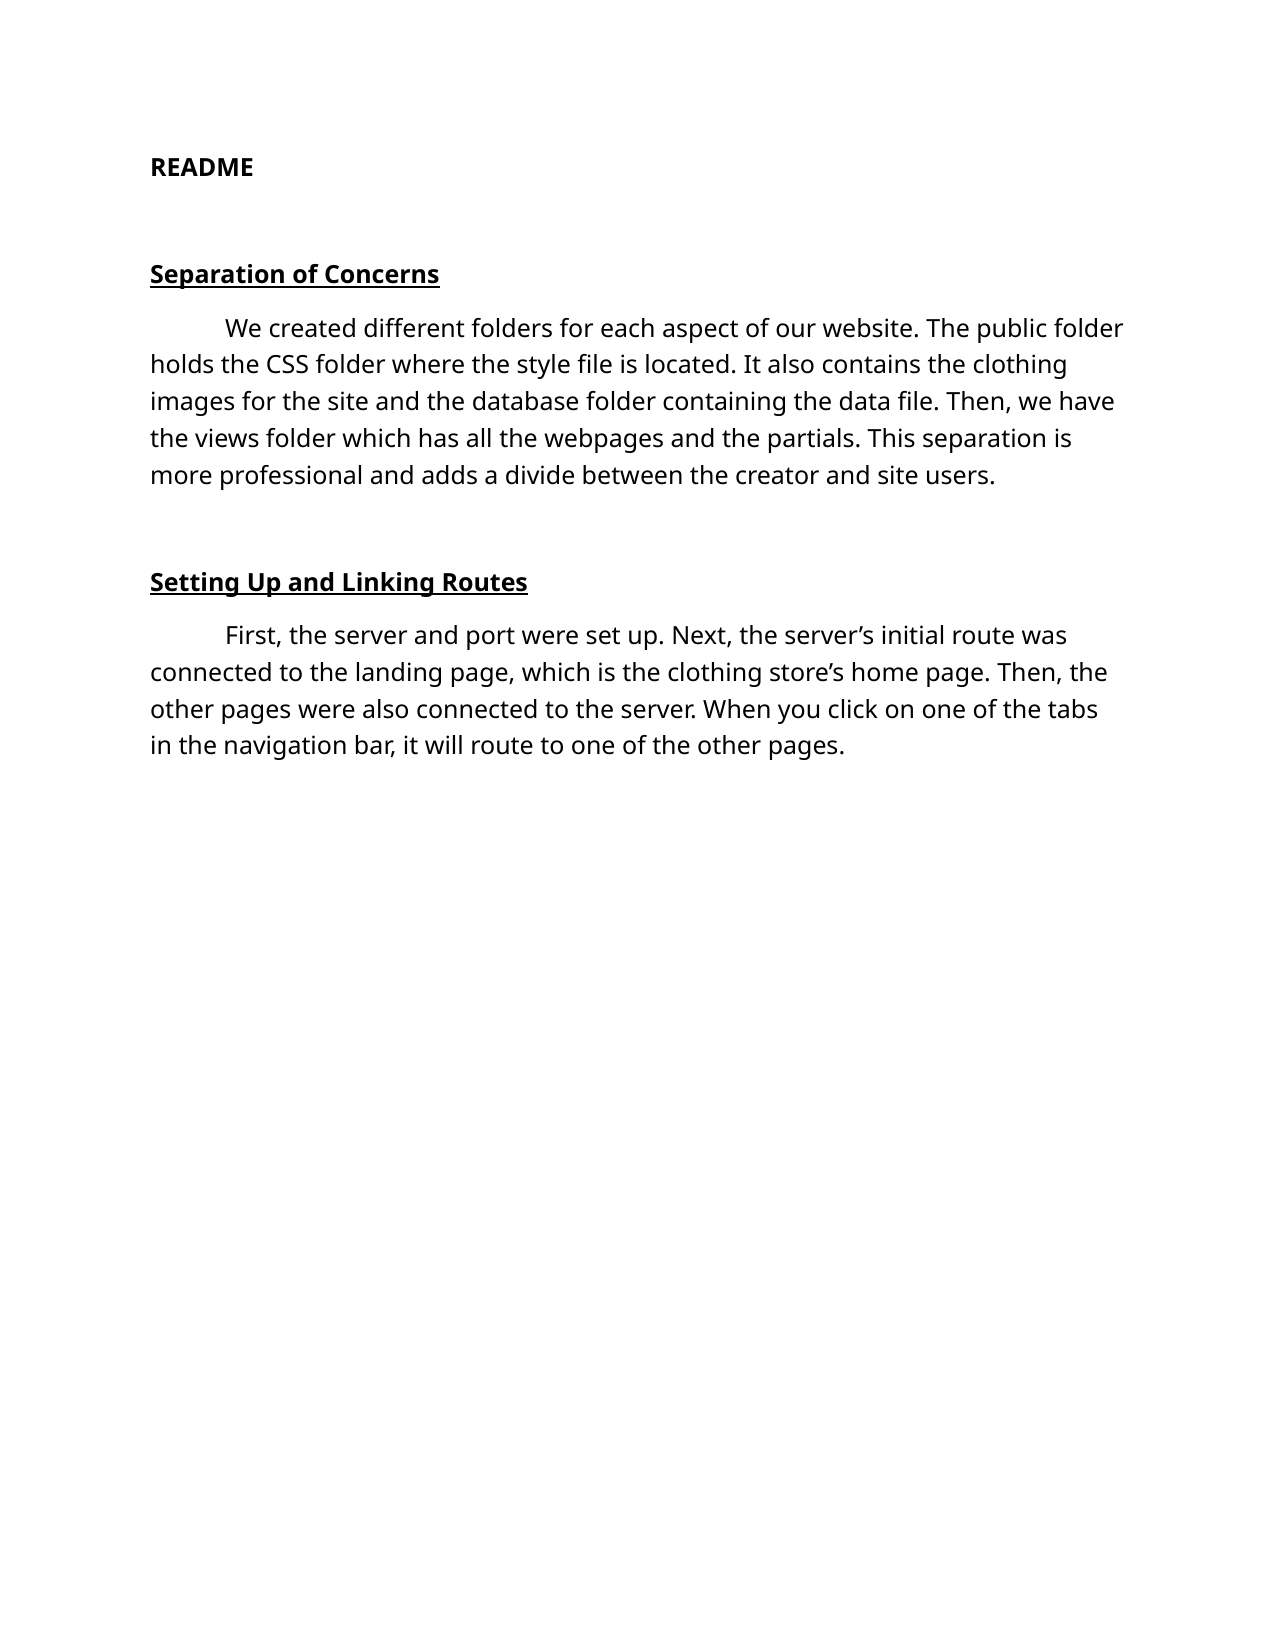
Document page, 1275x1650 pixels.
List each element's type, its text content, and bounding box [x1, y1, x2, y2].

text README [150, 150, 1125, 184]
text We created different folders for each aspect of our website. The public folder holds the CSS folder where the style file is located. It also contains the clothing images for the site and the database folder containing the data file. Then, we have the views folder which has all the webpages and the partials. This separation is more professional and adds a divide between the creator and site users. [150, 310, 1125, 491]
text First, the server and port were set up. Next, the server’s initial route was connected to the landing page, which is the clothing store’s home page. Then, the other pages were also connected to the server. When you click on one of the tabs in the navigation bar, it will route to one of the other pages. [150, 618, 1125, 762]
text Setting Up and Linking Routes [150, 564, 1125, 598]
text Separation of Concerns [150, 257, 1125, 291]
